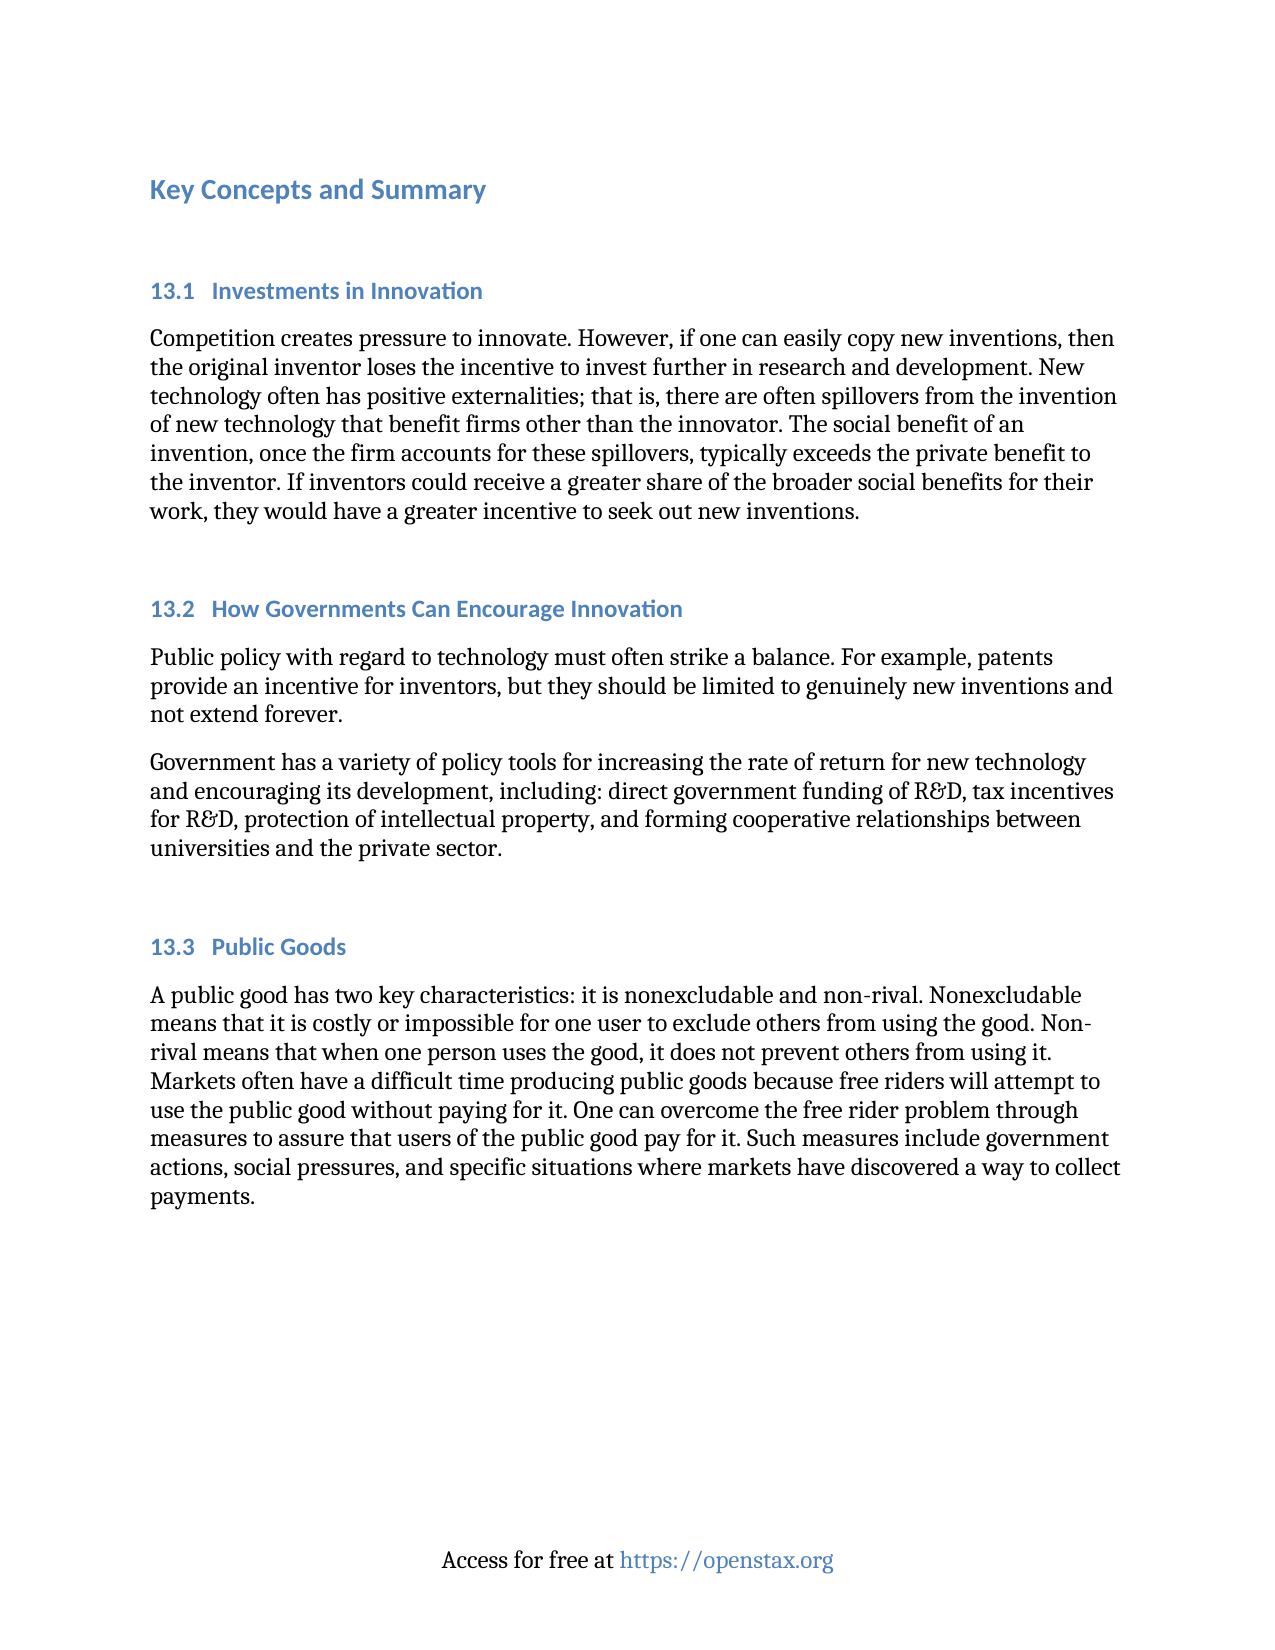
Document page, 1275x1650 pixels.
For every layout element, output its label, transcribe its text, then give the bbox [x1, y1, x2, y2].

text Government has a variety of policy tools for increasing the rate of return for new technology and encouraging its development, including: direct government funding of R&D, tax incentives for R&D, protection of intellectual property, and forming cooperative relationships between universities and the private sector. [150, 748, 1125, 863]
text Public policy with regard to technology must often strike a balance. For example, patents provide an incentive for inventors, but they should be limited to genuinely new inventions and not extend forever. [150, 643, 1125, 729]
subtitle 13.2 How Governments Can Encourage Innovation [150, 594, 1125, 624]
text A public good has two key characteristics: it is nonexcludable and non-rival. Nonexcludable means that it is costly or impossible for one user to exclude others from using the good. Non-rival means that when one person uses the good, it does not prevent others from using it. Markets often have a difficult time producing public goods because free riders will attempt to use the public good without paying for it. One can overcome the free rider problem through measures to assure that users of the public good pay for it. Such measures include government actions, social pressures, and specific situations where markets have discovered a way to collect payments. [150, 981, 1125, 1211]
subtitle Key Concepts and Summary [150, 171, 1125, 206]
subtitle 13.3 Public Goods [150, 931, 1125, 962]
subtitle 13.1 Investments in Innovation [150, 275, 1125, 305]
text Competition creates pressure to innovate. However, if one can easily copy new inventions, then the original inventor loses the incentive to invest further in research and development. New technology often has positive externalities; that is, there are often spillovers from the invention of new technology that benefit firms other than the innovator. The social benefit of an invention, once the firm accounts for these spillovers, typically exceeds the private benefit to the inventor. If inventors could receive a greater share of the broader social benefits for their work, they would have a greater incentive to seek out new inventions. [150, 324, 1125, 525]
